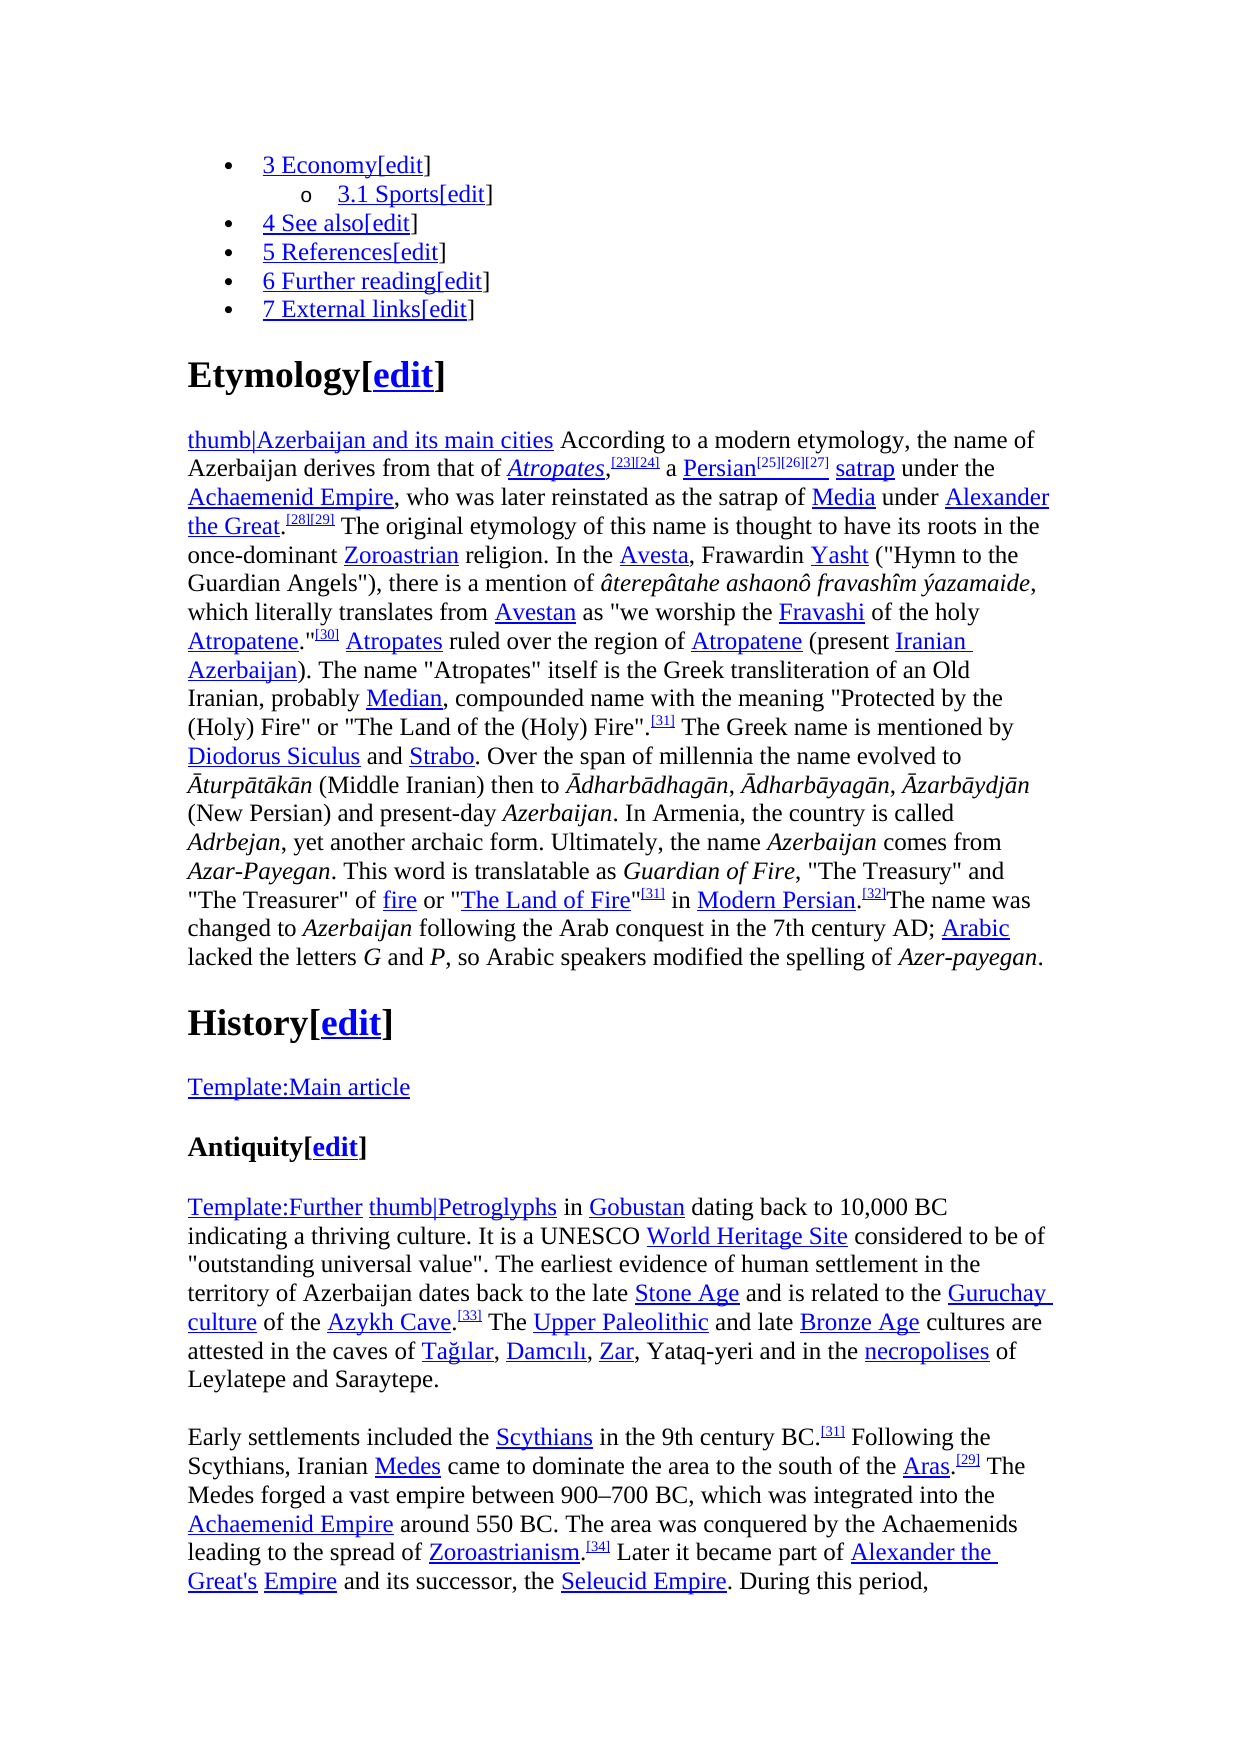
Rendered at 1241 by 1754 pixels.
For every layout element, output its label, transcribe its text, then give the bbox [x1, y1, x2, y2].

list 3 Economy[edit] [225, 150, 1053, 179]
text Template:Further thumb|Petroglyphs in Gobustan dating back to 10,000 BC indicating a thriving culture. It is a UNESCO World Heritage Site considered to be of "outstanding universal value". The earliest evidence of human settlement in the territory of Azerbaijan dates back to the late Stone Age and is related to the Guruchay culture of the Azykh Cave.[33] The Upper Paleolithic and late Bronze Age cultures are attested in the caves of Tağılar, Damcılı, Zar, Yataq-yeri and in the necropolises of Leylatepe and Saraytepe. [187, 1192, 1053, 1393]
list 5 References[edit] [225, 237, 1053, 266]
subtitle History[edit] [187, 1000, 1053, 1043]
list 6 Further reading[edit] [225, 266, 1053, 294]
text Template:Main article [187, 1072, 1053, 1101]
subtitle Etymology[edit] [187, 352, 1053, 396]
list 3.1 Sports[edit] [300, 179, 1053, 208]
subtitle Antiquity[edit] [187, 1130, 1053, 1163]
list 4 See also[edit] [225, 208, 1053, 237]
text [187, 1422, 1053, 1595]
text thumb|Azerbaijan and its main cities According to a modern etymology, the name of Azerbaijan derives from that of Atropates,[23][24] a Persian[25][26][27] satrap under the Achaemenid Empire, who was later reinstated as the satrap of Media under Alexander the Great.[28][29] The original etymology of this name is thought to have its roots in the once-dominant Zoroastrian religion. In the Avesta, Frawardin Yasht ("Hymn to the Guardian Angels"), there is a mention of âterepâtahe ashaonô fravashîm ýazamaide, which literally translates from Avestan as "we worship the Fravashi of the holy Atropatene."[30] Atropates ruled over the region of Atropatene (present Iranian Azerbaijan). The name "Atropates" itself is the Greek transliteration of an Old Iranian, probably Median, compounded name with the meaning "Protected by the (Holy) Fire" or "The Land of the (Holy) Fire".[31] The Greek name is mentioned by Diodorus Siculus and Strabo. Over the span of millennia the name evolved to Āturpātākān (Middle Iranian) then to Ādharbādhagān, Ādharbāyagān, Āzarbāydjān (New Persian) and present-day Azerbaijan. In Armenia, the country is called Adrbejan, yet another archaic form. Ultimately, the name Azerbaijan comes from Azar-Payegan. This word is translatable as Guardian of Fire, "The Treasury" and "The Treasurer" of fire or "The Land of Fire"[31] in Modern Persian.[32]The name was changed to Azerbaijan following the Arab conquest in the 7th century AD; Arabic lacked the letters G and P, so Arabic speakers modified the spelling of Azer-payegan. [187, 425, 1053, 971]
list 7 External links[edit] [225, 294, 1053, 323]
